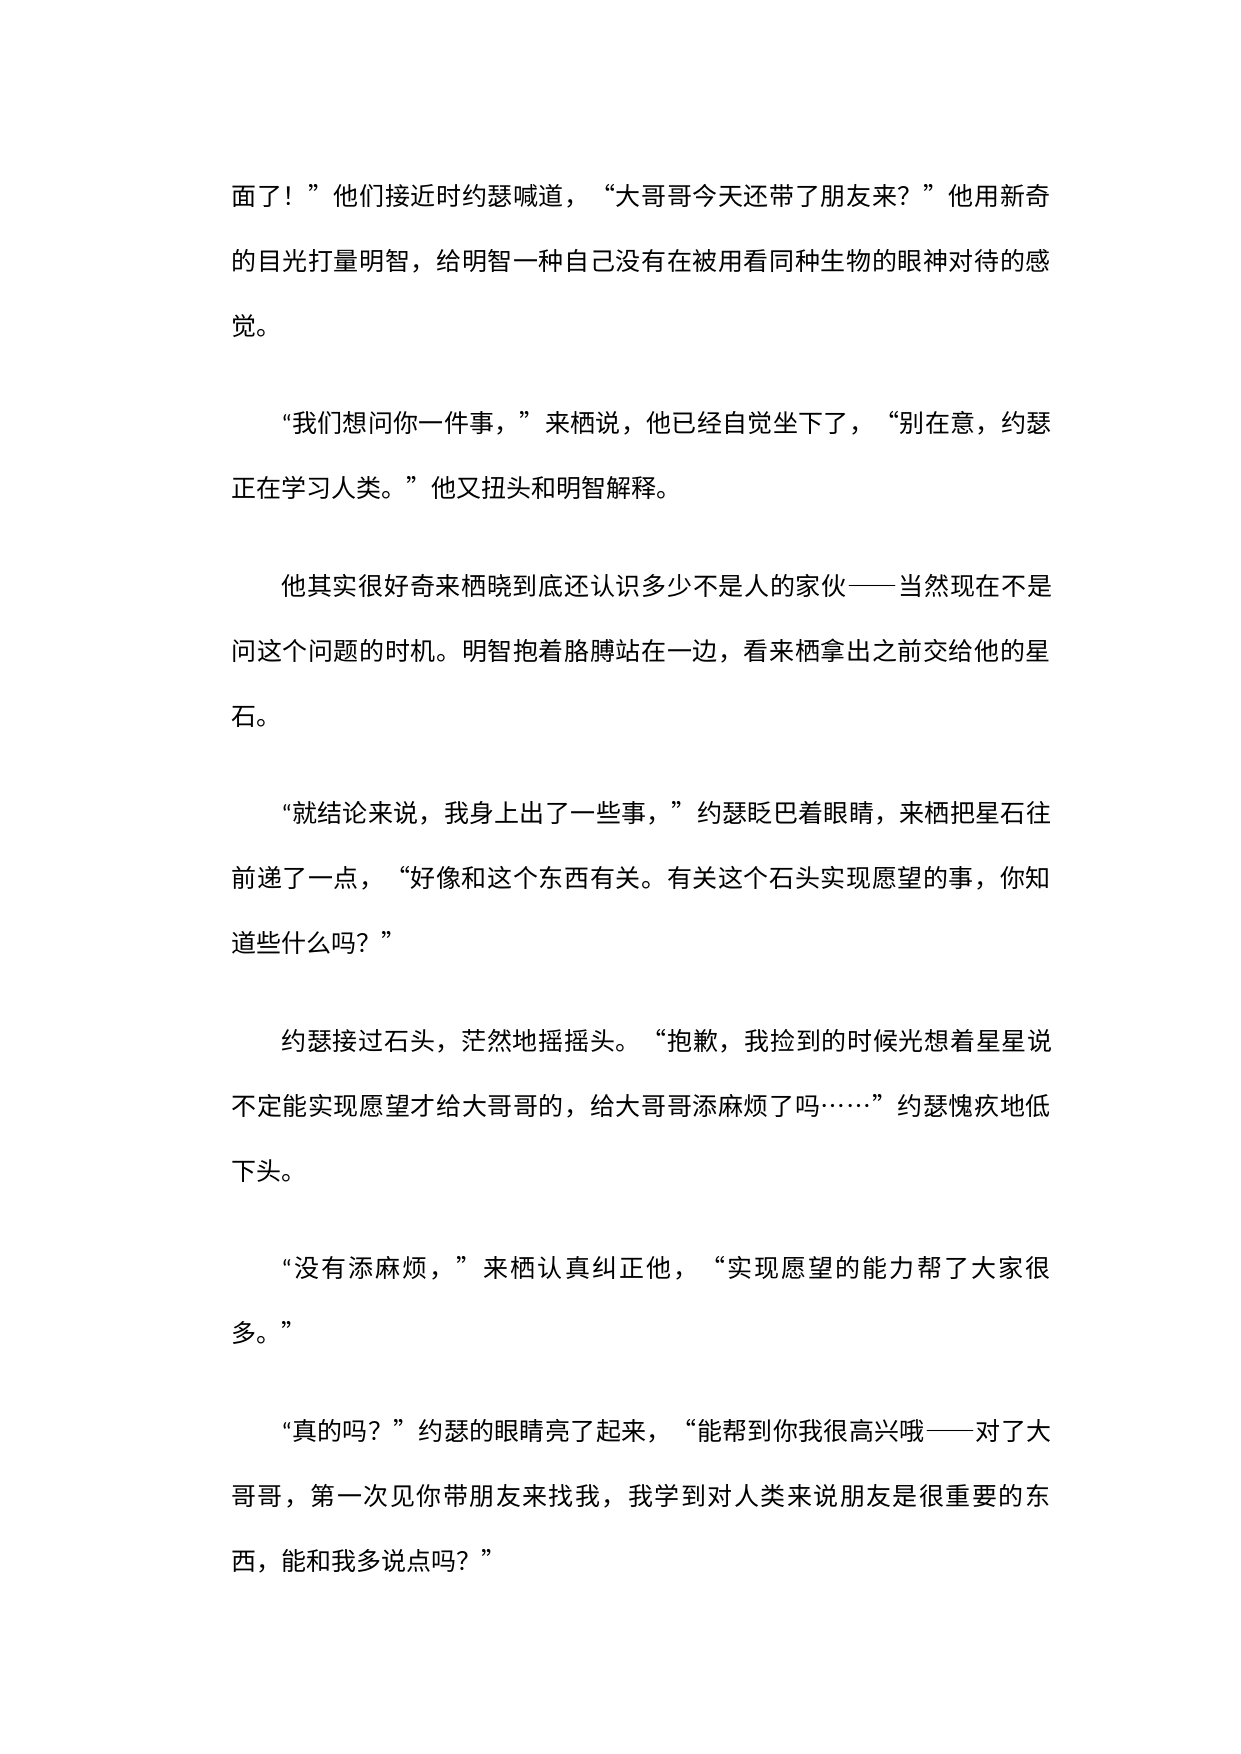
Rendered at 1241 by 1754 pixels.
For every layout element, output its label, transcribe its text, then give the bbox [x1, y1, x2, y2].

text 他其实很好奇来栖晓到底还认识多少不是人的家伙——当然现在不是问这个问题的时机。明智抱着胳膊站在一边，看来栖拿出之前交给他的星石。 [231, 552, 1053, 747]
text “就结论来说，我身上出了一些事，”约瑟眨巴着眼睛，来栖把星石往前递了一点，“好像和这个东西有关。有关这个石头实现愿望的事，你知道些什么吗？” [231, 779, 1053, 974]
text “我们想问你一件事，”来栖说，他已经自觉坐下了，“别在意，约瑟正在学习人类。”他又扭头和明智解释。 [231, 389, 1053, 519]
text “真的吗？”约瑟的眼睛亮了起来，“能帮到你我很高兴哦——对了大哥哥，第一次见你带朋友来找我，我学到对人类来说朋友是很重要的东西，能和我多说点吗？” [231, 1397, 1053, 1592]
text 约瑟接过石头，茫然地摇摇头。“抱歉，我捡到的时候光想着星星说不定能实现愿望才给大哥哥的，给大哥哥添麻烦了吗……”约瑟愧疚地低下头。 [231, 1007, 1053, 1202]
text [231, 162, 1053, 357]
text “没有添麻烦，”来栖认真纠正他，“实现愿望的能力帮了大家很多。” [231, 1234, 1053, 1364]
